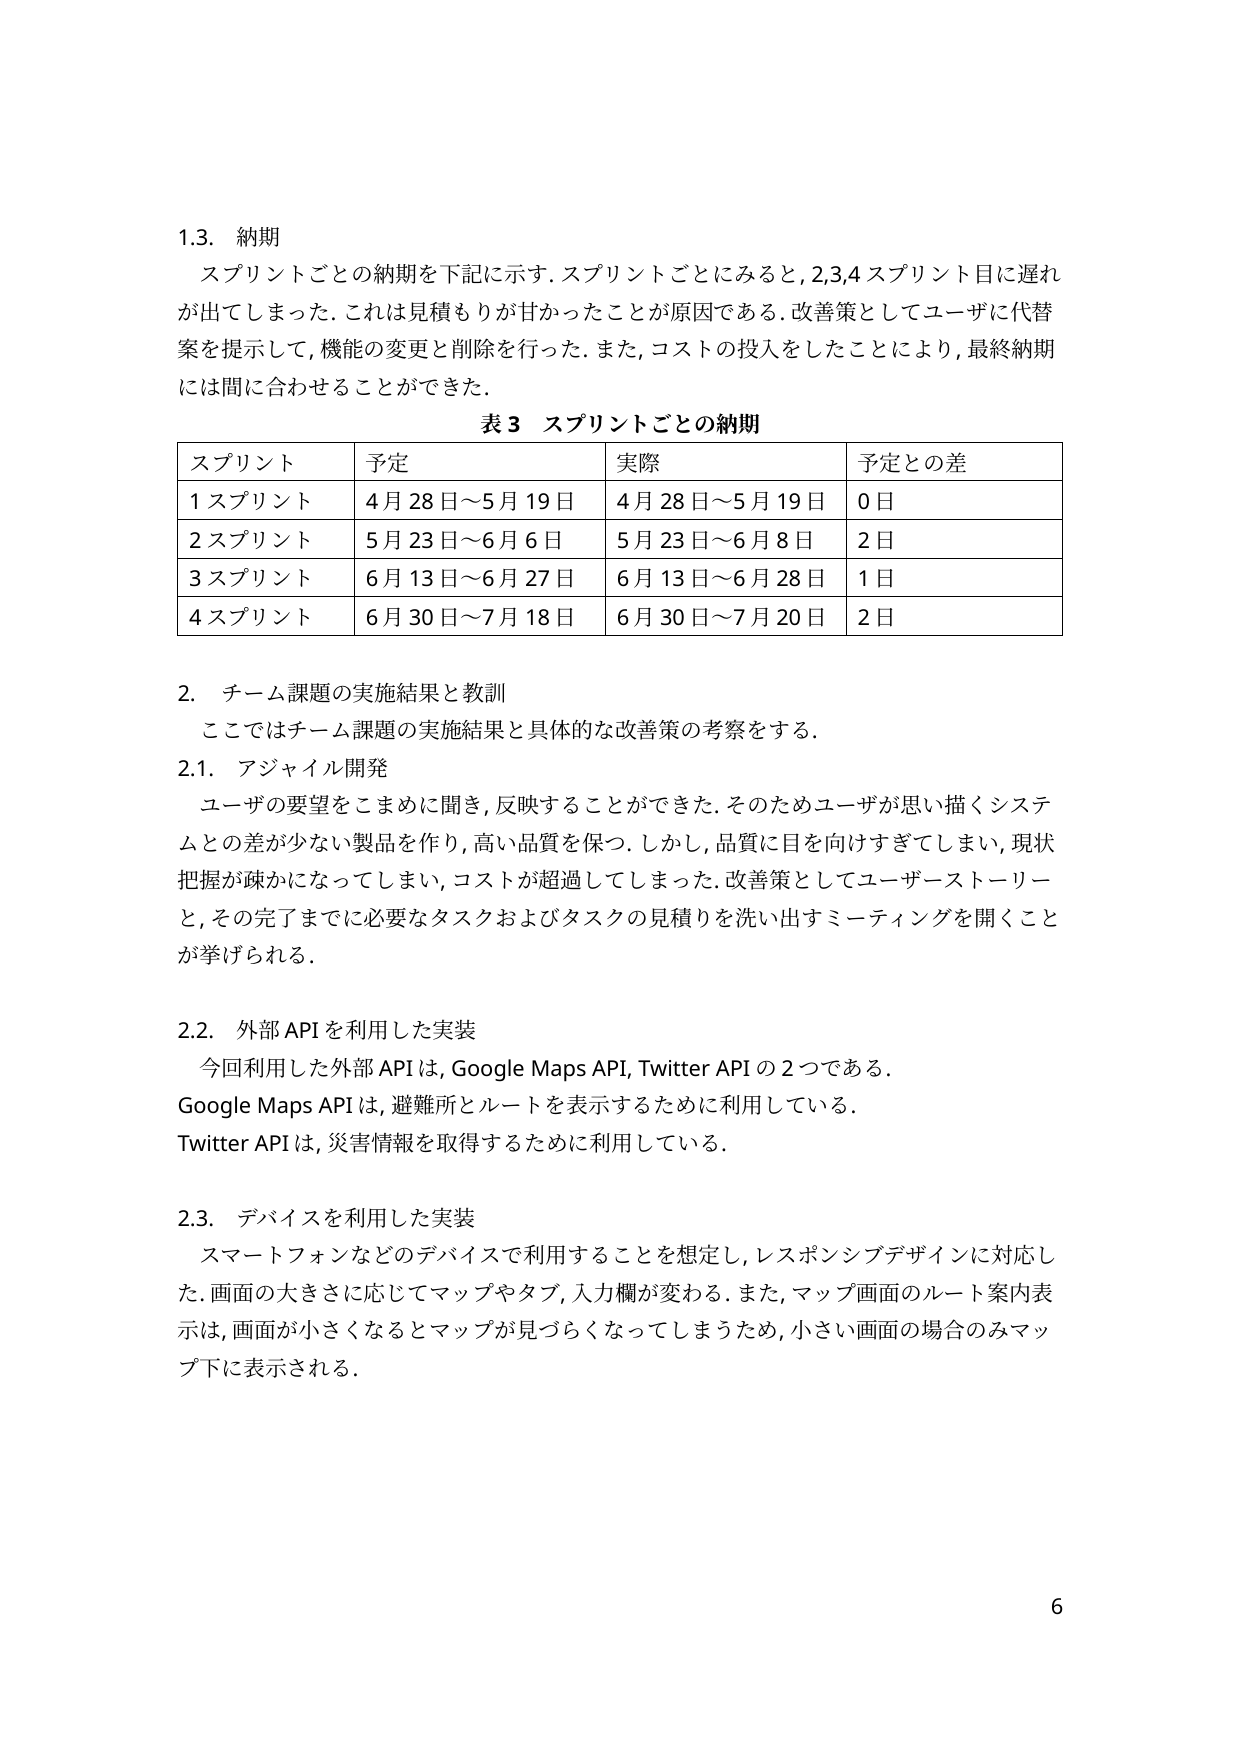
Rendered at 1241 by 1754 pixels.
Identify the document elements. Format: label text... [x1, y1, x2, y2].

list アジャイル開発 [177, 748, 1063, 786]
text ユーザの要望をこまめに聞き, 反映することができた. そのためユーザが思い描くシステムとの差が少ない製品を作り, 高い品質を保つ. しかし, 品質に目を向けすぎてしまい, 現状把握が疎かになってしまい, コストが超過してしまった. 改善策としてユーザーストーリーと, その完了までに必要なタスクおよびタスクの見積りを洗い出すミーティングを開くことが挙げられる. [177, 786, 1063, 973]
text Google Maps APIは, 避難所とルートを表示するために利用している. [177, 1086, 1063, 1123]
list チーム課題の実施結果と教訓 [177, 673, 1063, 711]
table_cell 2日 [847, 597, 1062, 634]
text 表 3 スプリントごとの納期 [177, 404, 1063, 442]
table_cell 3スプリント [178, 559, 354, 596]
table_header 予定との差 [847, 443, 1062, 480]
table_cell 1スプリント [178, 481, 354, 519]
table_cell 6月30日～7月20日 [606, 597, 846, 634]
table_cell 1日 [847, 559, 1062, 596]
list 納期 [177, 217, 1063, 254]
text スプリントごとの納期を下記に示す. スプリントごとにみると, 2,3,4スプリント目に遅れが出てしまった. これは見積もりが甘かったことが原因である. 改善策としてユーザに代替案を提示して, 機能の変更と削除を行った. また, コストの投入をしたことにより, 最終納期には間に合わせることができた. [177, 254, 1063, 404]
table_cell 6月30日～7月18日 [355, 597, 605, 634]
table_cell 5月23日～6月8日 [606, 520, 846, 557]
text Twitter APIは, 災害情報を取得するために利用している. [177, 1123, 1063, 1161]
table_cell 5月23日～6月6日 [355, 520, 605, 557]
text ここではチーム課題の実施結果と具体的な改善策の考察をする. [177, 711, 1063, 748]
text スマートフォンなどのデバイスで利用することを想定し, レスポンシブデザインに対応した. 画面の大きさに応じてマップやタブ, 入力欄が変わる. また, マップ画面のルート案内表示は, 画面が小さくなるとマップが見づらくなってしまうため, 小さい画面の場合のみマップ下に表示される. [177, 1236, 1063, 1386]
table_cell 6月13日～6月27日 [355, 559, 605, 596]
table_header スプリント [178, 443, 354, 480]
table_cell 0日 [847, 481, 1062, 519]
table_header 予定 [355, 443, 605, 480]
list 外部APIを利用した実装 [177, 1011, 1063, 1048]
table_header 実際 [606, 443, 846, 480]
table_cell 6月13日～6月28日 [606, 559, 846, 596]
text 今回利用した外部APIは, Google Maps API, Twitter APIの2つである. [177, 1048, 1063, 1086]
table_cell 4月28日～5月19日 [355, 481, 605, 519]
table_cell 4月28日～5月19日 [606, 481, 846, 519]
table_cell 2日 [847, 520, 1062, 557]
table_cell 4スプリント [178, 597, 354, 634]
list デバイスを利用した実装 [177, 1198, 1063, 1236]
table_cell 2スプリント [178, 520, 354, 557]
